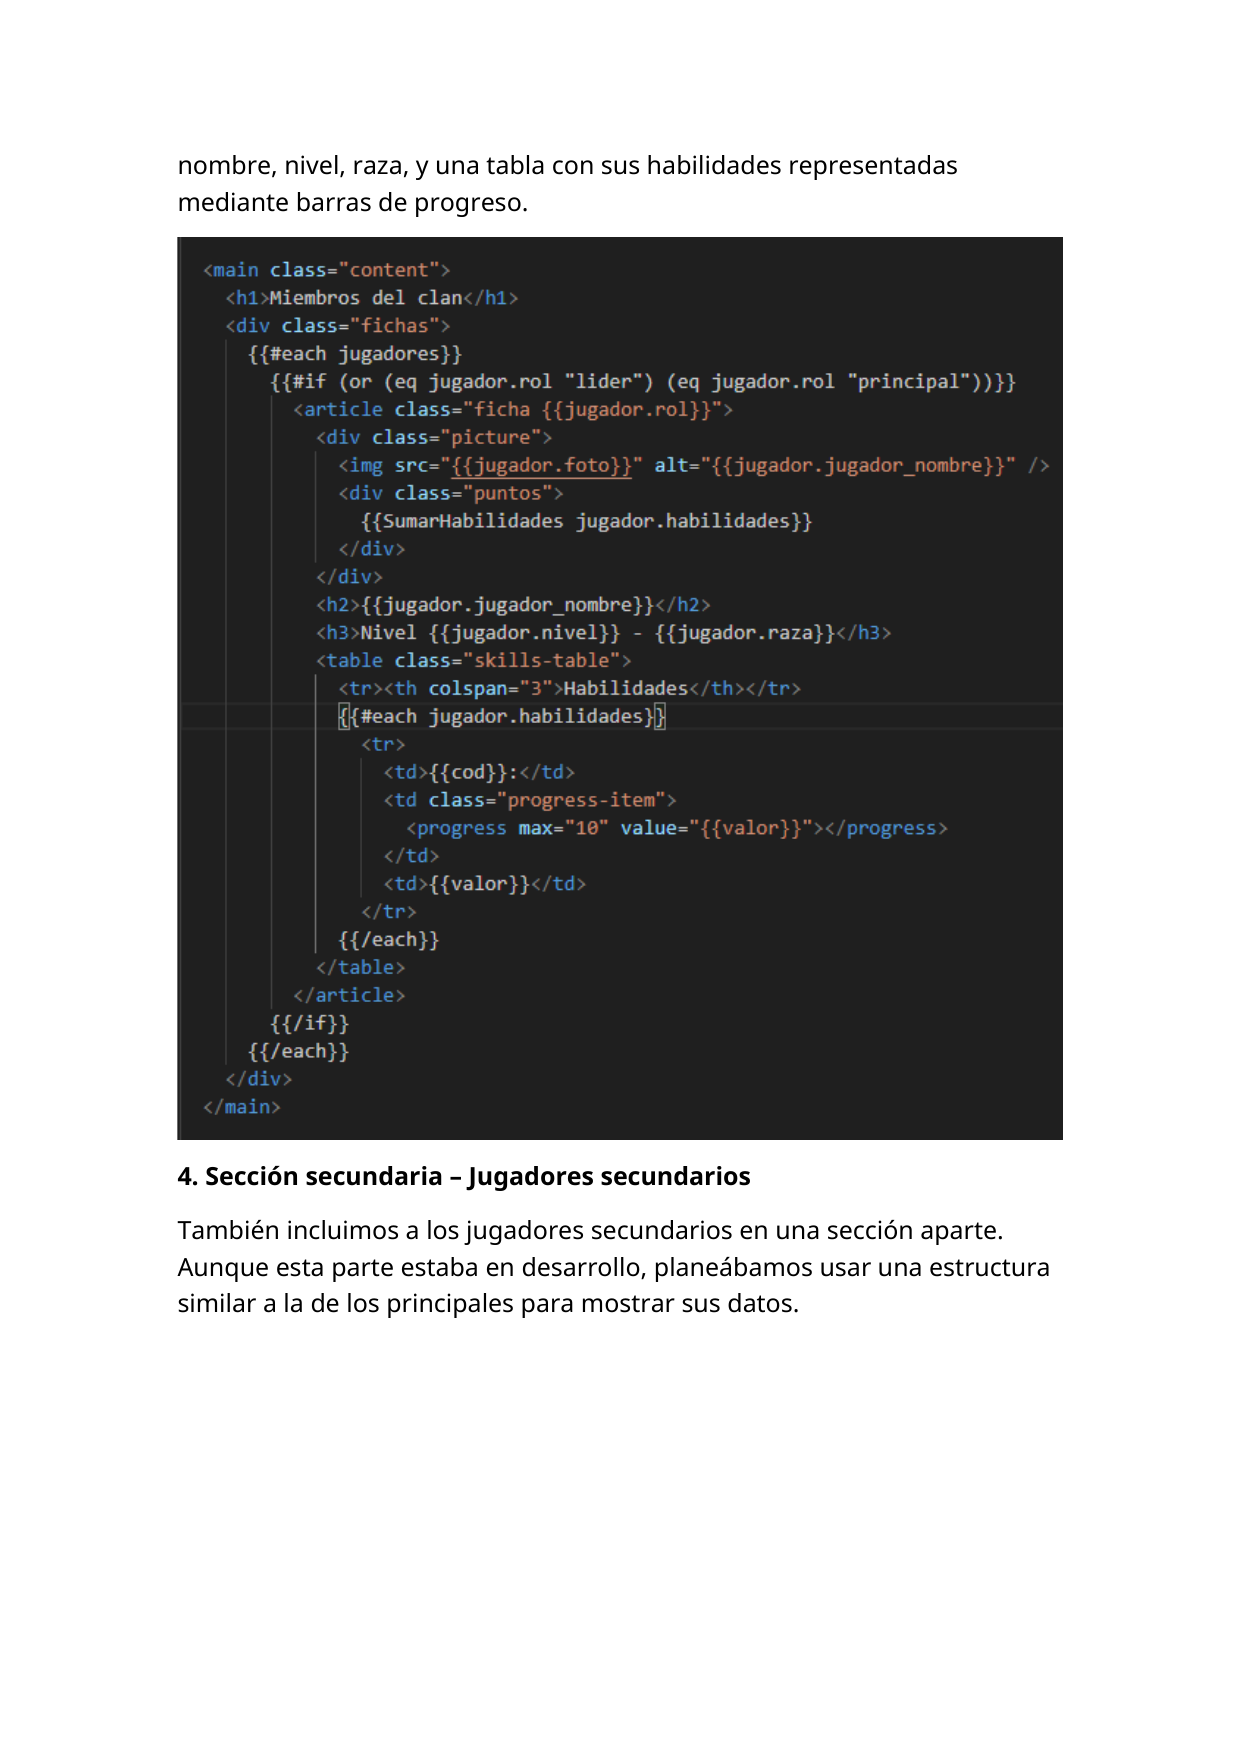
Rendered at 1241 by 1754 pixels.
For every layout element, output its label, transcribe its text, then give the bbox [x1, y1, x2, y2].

text También incluimos a los jugadores secundarios en una sección aparte. Aunque esta parte estaba en desarrollo, planeábamos usar una estructura similar a la de los principales para mostrar sus datos. [177, 1212, 1063, 1320]
text 4. Sección secundaria – Jugadores secundarios [177, 1159, 1063, 1193]
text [177, 148, 1063, 218]
picture [177, 237, 1063, 1140]
